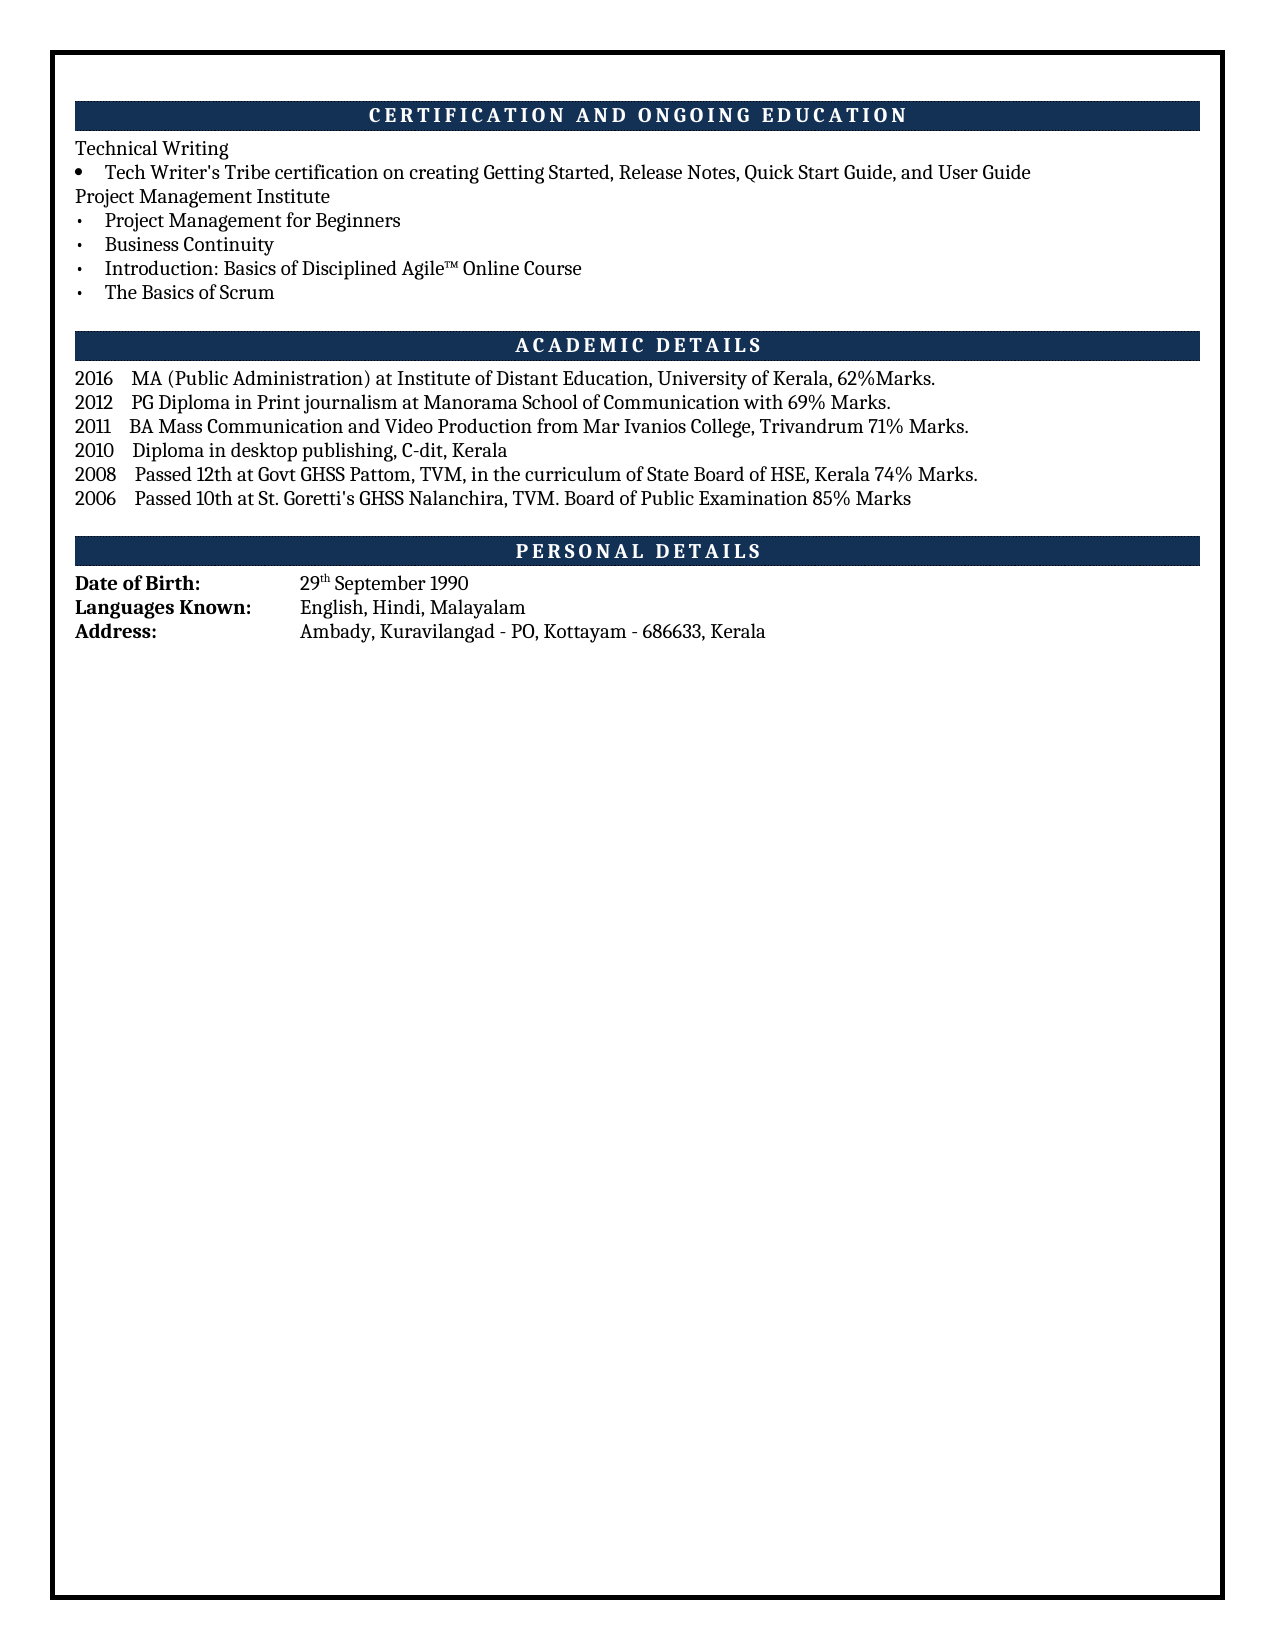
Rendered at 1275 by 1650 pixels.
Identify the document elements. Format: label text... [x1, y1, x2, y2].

text Technical Writing [75, 137, 1200, 161]
text Address: Ambady, Kuravilangad - PO, Kottayam - 686633, Kerala [75, 620, 1142, 644]
list Tech Writer's Tribe certification on creating Getting Started, Release Notes, Quick Start Guide, and User Guide [75, 161, 1200, 185]
text ACADEMIC DETAILS [75, 331, 1200, 361]
list The Basics of Scrum [75, 281, 1200, 304]
list Project Management for Beginners [75, 209, 1200, 233]
list Introduction: Basics of Disciplined Agile™ Online Course [75, 257, 1200, 281]
text 2011 BA Mass Communication and Video Production from Mar Ivanios College, Trivandrum 71% Marks. [75, 414, 1142, 438]
list Business Continuity [75, 233, 1200, 257]
text 2012 PG Diploma in Print journalism at Manorama School of Communication with 69% Marks. [75, 390, 1142, 414]
text 2016 MA (Public Administration) at Institute of Distant Education, University of Kerala, 62%Marks. [75, 366, 1142, 390]
text Project Management Institute [75, 185, 1200, 209]
text 2006 Passed 10th at St. Goretti's GHSS Nalanchira, TVM. Board of Public Examination 85% Marks [75, 486, 1142, 510]
text PERSONAL DETAILS [75, 536, 1200, 566]
text 2008 Passed 12th at Govt GHSS Pattom, TVM, in the curriculum of State Board of HSE, Kerala 74% Marks. [75, 462, 1142, 486]
text CERTIFICATION AND ONGOING EDUCATION [75, 101, 1200, 131]
text 2010 Diploma in desktop publishing, C-dit, Kerala [75, 438, 1142, 462]
text Date of Birth: 29th September 1990 [75, 572, 1142, 596]
text Languages Known: English, Hindi, Malayalam [75, 596, 1200, 620]
